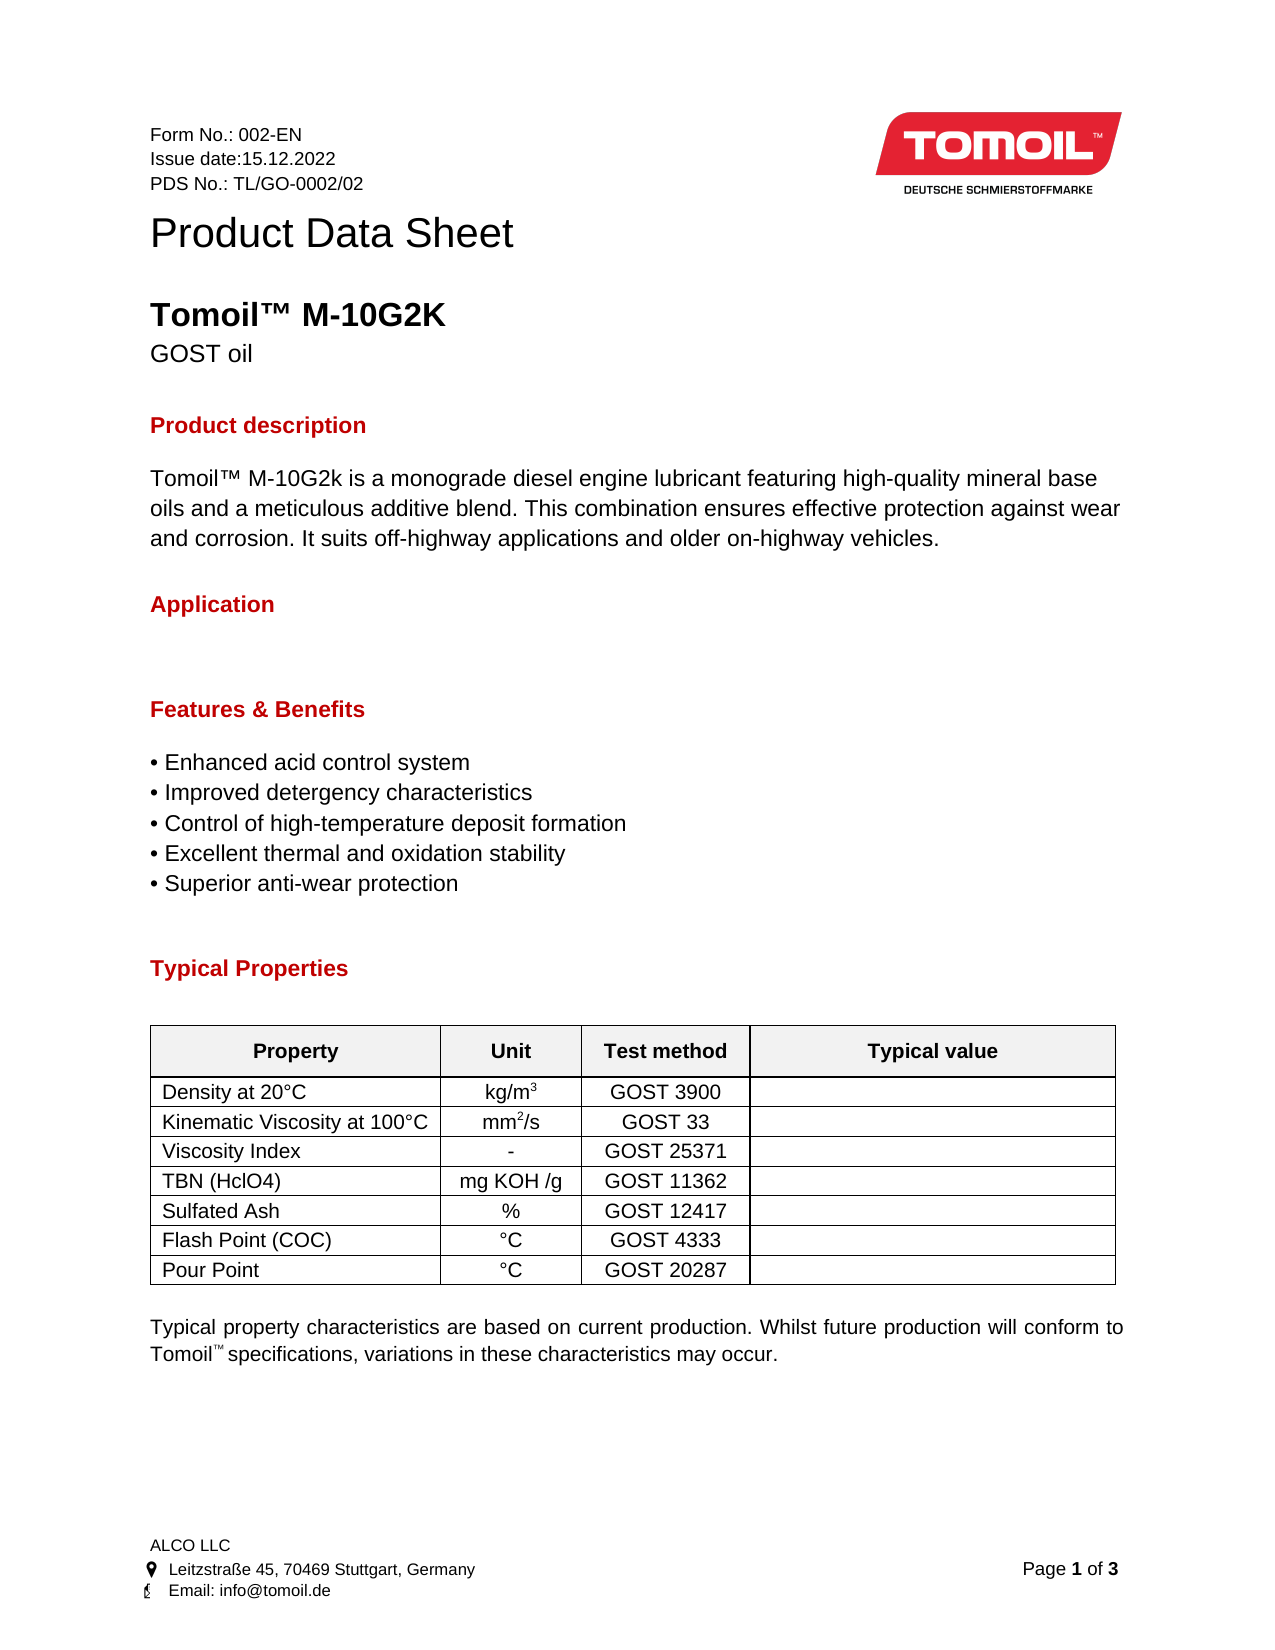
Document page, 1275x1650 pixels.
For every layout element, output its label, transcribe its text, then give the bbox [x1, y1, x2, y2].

table_header Typical value [751, 1026, 1115, 1076]
table_cell mm2/s [441, 1107, 581, 1136]
table_cell GOST 25371 [582, 1137, 749, 1166]
table_cell °C [441, 1256, 581, 1284]
table_cell Kinematic Viscosity at 100°C [151, 1107, 440, 1136]
table_cell [751, 1196, 1115, 1225]
table_cell °C [441, 1226, 581, 1254]
table_cell [751, 1167, 1115, 1195]
table_header Property [151, 1026, 440, 1076]
table_cell Pour Point [151, 1256, 440, 1284]
table_cell GOST 3900 [582, 1078, 749, 1106]
text Tomoil™ M-10G2k is a monograde diesel engine lubricant featuring high-quality mineral base oils and a meticulous additive blend. This combination ensures effective protection against wear and corrosion. It suits off-highway applications and older on-highway vehicles. [150, 464, 1125, 551]
table_cell Viscosity Index [151, 1137, 440, 1166]
table_cell [751, 1256, 1115, 1284]
table_cell GOST 4333 [582, 1226, 749, 1254]
table_cell Density at 20°C [151, 1078, 440, 1106]
table_cell [751, 1137, 1115, 1166]
text Typical property characteristics are based on current production. Whilst future production will conform to Tomoil™ specifications, variations in these characteristics may occur. [150, 1314, 1125, 1366]
table_cell [751, 1226, 1115, 1254]
table_cell GOST 20287 [582, 1256, 749, 1284]
table_cell [751, 1107, 1115, 1136]
text • Enhanced acid control system • Improved detergency characteristics • Control of high-temperature deposit formation • Excellent thermal and oxidation stability • Superior anti-wear protection [150, 749, 1125, 896]
table_cell GOST 11362 [582, 1167, 749, 1195]
text Application [150, 591, 1125, 617]
text Tomoil™ M-10G2K [150, 295, 1125, 333]
picture [141, 1558, 163, 1599]
table_cell [751, 1078, 1115, 1106]
table_cell - [441, 1137, 581, 1166]
table_header Test method [582, 1026, 749, 1076]
table_cell % [441, 1196, 581, 1225]
table_cell Sulfated Ash [151, 1196, 440, 1225]
table_cell kg/m3 [441, 1078, 581, 1106]
text Product Data Sheet [150, 209, 1125, 257]
table_cell GOST 12417 [582, 1196, 749, 1225]
text Typical Properties [150, 955, 1125, 982]
text GOST oil [150, 339, 1125, 368]
table_cell Flash Point (COC) [151, 1226, 440, 1254]
table_cell GOST 33 [582, 1107, 749, 1136]
text Product description [150, 412, 1125, 438]
text Features & Benefits [150, 696, 1125, 723]
table_cell TBN (HclO4) [151, 1167, 440, 1195]
table_header Unit [441, 1026, 581, 1076]
picture [871, 73, 1125, 209]
table_cell mg KOH /g [441, 1167, 581, 1195]
